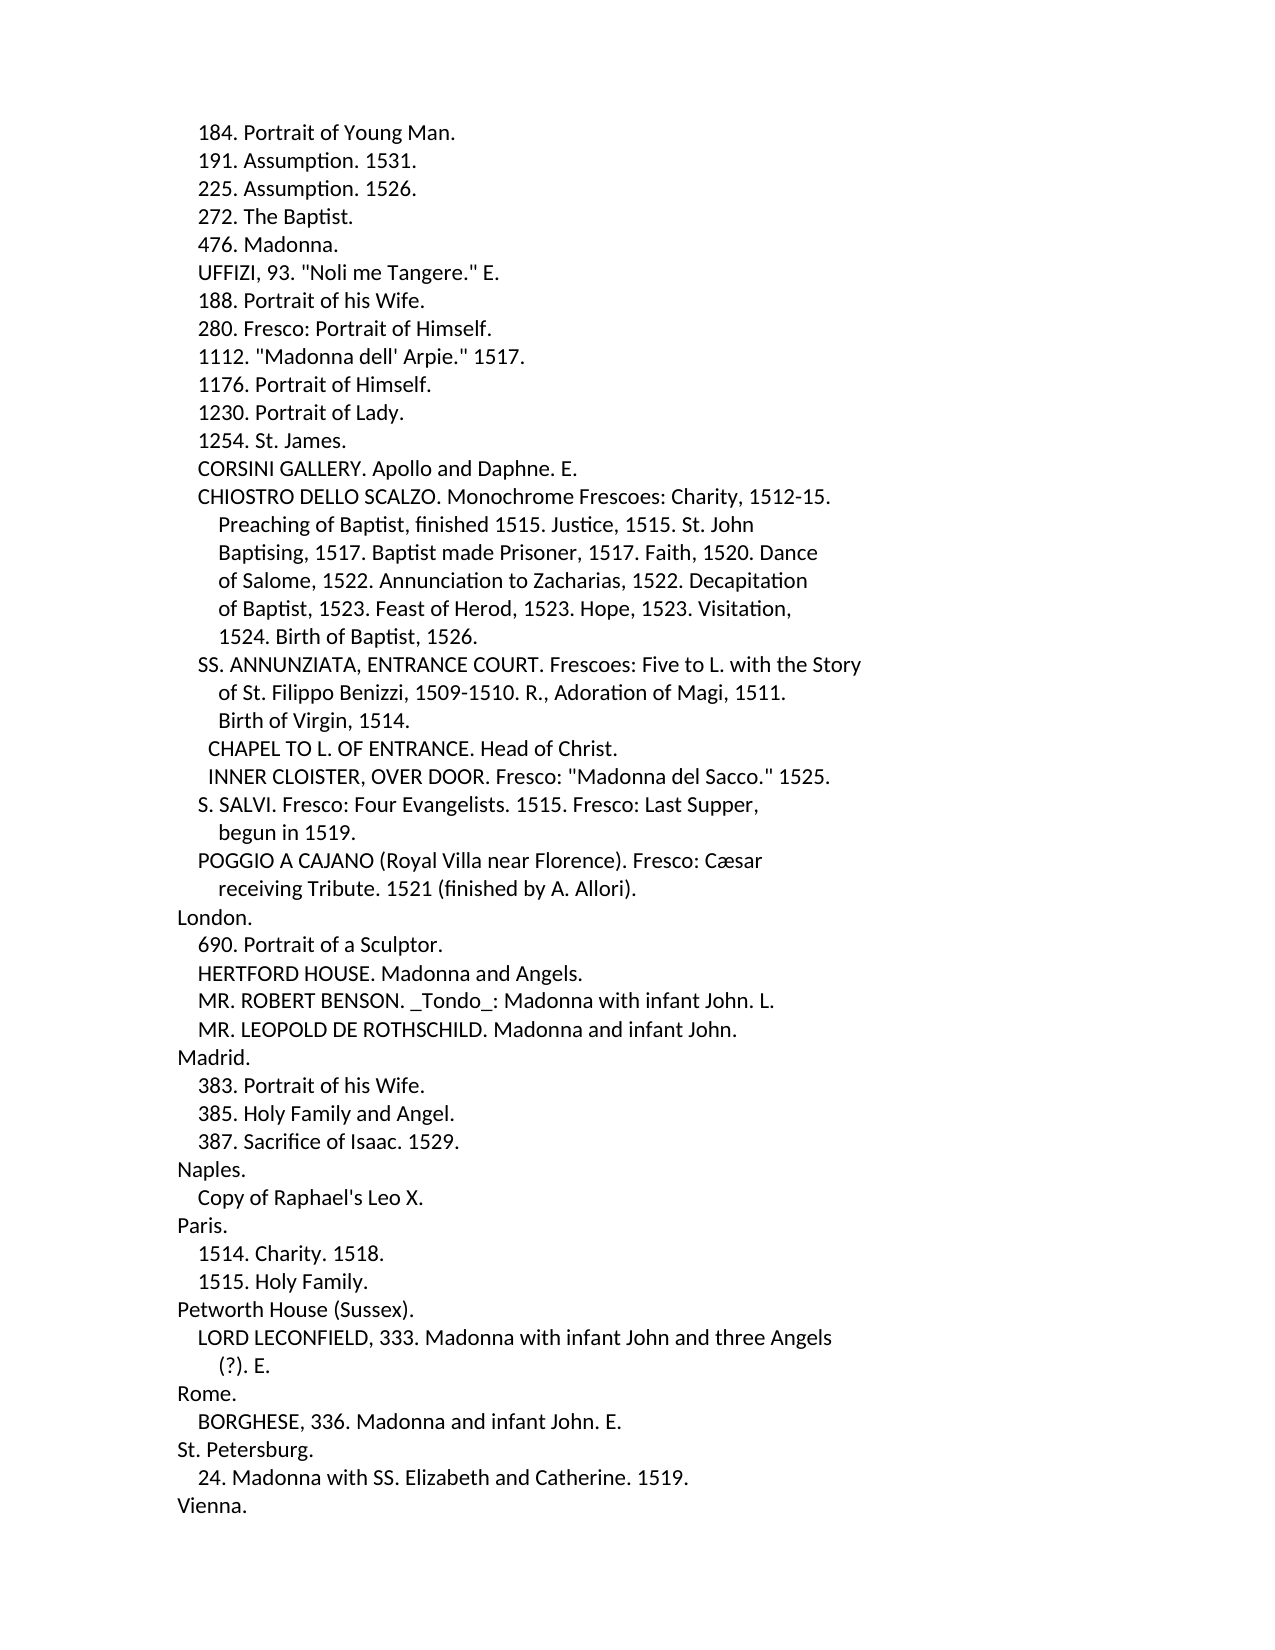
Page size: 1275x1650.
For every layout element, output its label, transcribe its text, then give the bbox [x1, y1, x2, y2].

text of Baptist, 1523. Feast of Herod, 1523. Hope, 1523. Visitation, [177, 594, 1186, 622]
text MR. LEOPOLD DE ROTHSCHILD. Madonna and infant John. [177, 1015, 1186, 1043]
text Baptising, 1517. Baptist made Prisoner, 1517. Faith, 1520. Dance [177, 538, 1186, 566]
text (?). E. [177, 1351, 1186, 1379]
text Vienna. [177, 1491, 1186, 1519]
text London. [177, 903, 1186, 931]
text POGGIO A CAJANO (Royal Villa near Florence). Fresco: Cæsar [177, 847, 1186, 874]
text CHIOSTRO DELLO SCALZO. Monochrome Frescoes: Charity, 1512-15. [177, 482, 1186, 510]
text Preaching of Baptist, finished 1515. Justice, 1515. St. John [177, 510, 1186, 538]
text 690. Portrait of a Sculptor. [177, 931, 1186, 959]
text SS. ANNUNZIATA, ENTRANCE COURT. Frescoes: Five to L. with the Story [177, 650, 1186, 678]
text LORD LECONFIELD, 333. Madonna with infant John and three Angels [177, 1323, 1186, 1351]
text CHAPEL TO L. OF ENTRANCE. Head of Christ. [177, 734, 1186, 762]
text 280. Fresco: Portrait of Himself. [177, 314, 1186, 342]
text Copy of Raphael's Leo X. [177, 1183, 1186, 1211]
text 191. Assumption. 1531. [177, 146, 1186, 174]
text MR. ROBERT BENSON. _Tondo_: Madonna with infant John. L. [177, 987, 1186, 1015]
text S. SALVI. Fresco: Four Evangelists. 1515. Fresco: Last Supper, [177, 791, 1186, 818]
text 476. Madonna. [177, 230, 1186, 258]
text 188. Portrait of his Wife. [177, 286, 1186, 314]
text receiving Tribute. 1521 (finished by A. Allori). [177, 874, 1186, 903]
text UFFIZI, 93. "Noli me Tangere." E. [177, 258, 1186, 286]
text 387. Sacrifice of Isaac. 1529. [177, 1127, 1186, 1155]
text HERTFORD HOUSE. Madonna and Angels. [177, 959, 1186, 987]
text of St. Filippo Benizzi, 1509-1510. R., Adoration of Magi, 1511. [177, 678, 1186, 706]
text INNER CLOISTER, OVER DOOR. Fresco: "Madonna del Sacco." 1525. [177, 762, 1186, 791]
text Petworth House (Sussex). [177, 1295, 1186, 1323]
text 1230. Portrait of Lady. [177, 398, 1186, 426]
text 1515. Holy Family. [177, 1267, 1186, 1295]
text of Salome, 1522. Annunciation to Zacharias, 1522. Decapitation [177, 566, 1186, 594]
text CORSINI GALLERY. Apollo and Daphne. E. [177, 454, 1186, 482]
text 1112. "Madonna dell' Arpie." 1517. [177, 342, 1186, 370]
text Rome. [177, 1379, 1186, 1407]
text 184. Portrait of Young Man. [177, 118, 1186, 146]
text 1254. St. James. [177, 426, 1186, 454]
text Naples. [177, 1155, 1186, 1183]
text Paris. [177, 1211, 1186, 1239]
text Madrid. [177, 1043, 1186, 1071]
text 272. The Baptist. [177, 202, 1186, 230]
text 225. Assumption. 1526. [177, 174, 1186, 202]
text 1524. Birth of Baptist, 1526. [177, 622, 1186, 650]
text begun in 1519. [177, 818, 1186, 847]
text 24. Madonna with SS. Elizabeth and Catherine. 1519. [177, 1463, 1186, 1491]
text St. Petersburg. [177, 1435, 1186, 1463]
text 1514. Charity. 1518. [177, 1239, 1186, 1267]
text 385. Holy Family and Angel. [177, 1099, 1186, 1127]
text 1176. Portrait of Himself. [177, 370, 1186, 398]
text Birth of Virgin, 1514. [177, 706, 1186, 734]
text BORGHESE, 336. Madonna and infant John. E. [177, 1407, 1186, 1435]
text 383. Portrait of his Wife. [177, 1071, 1186, 1099]
